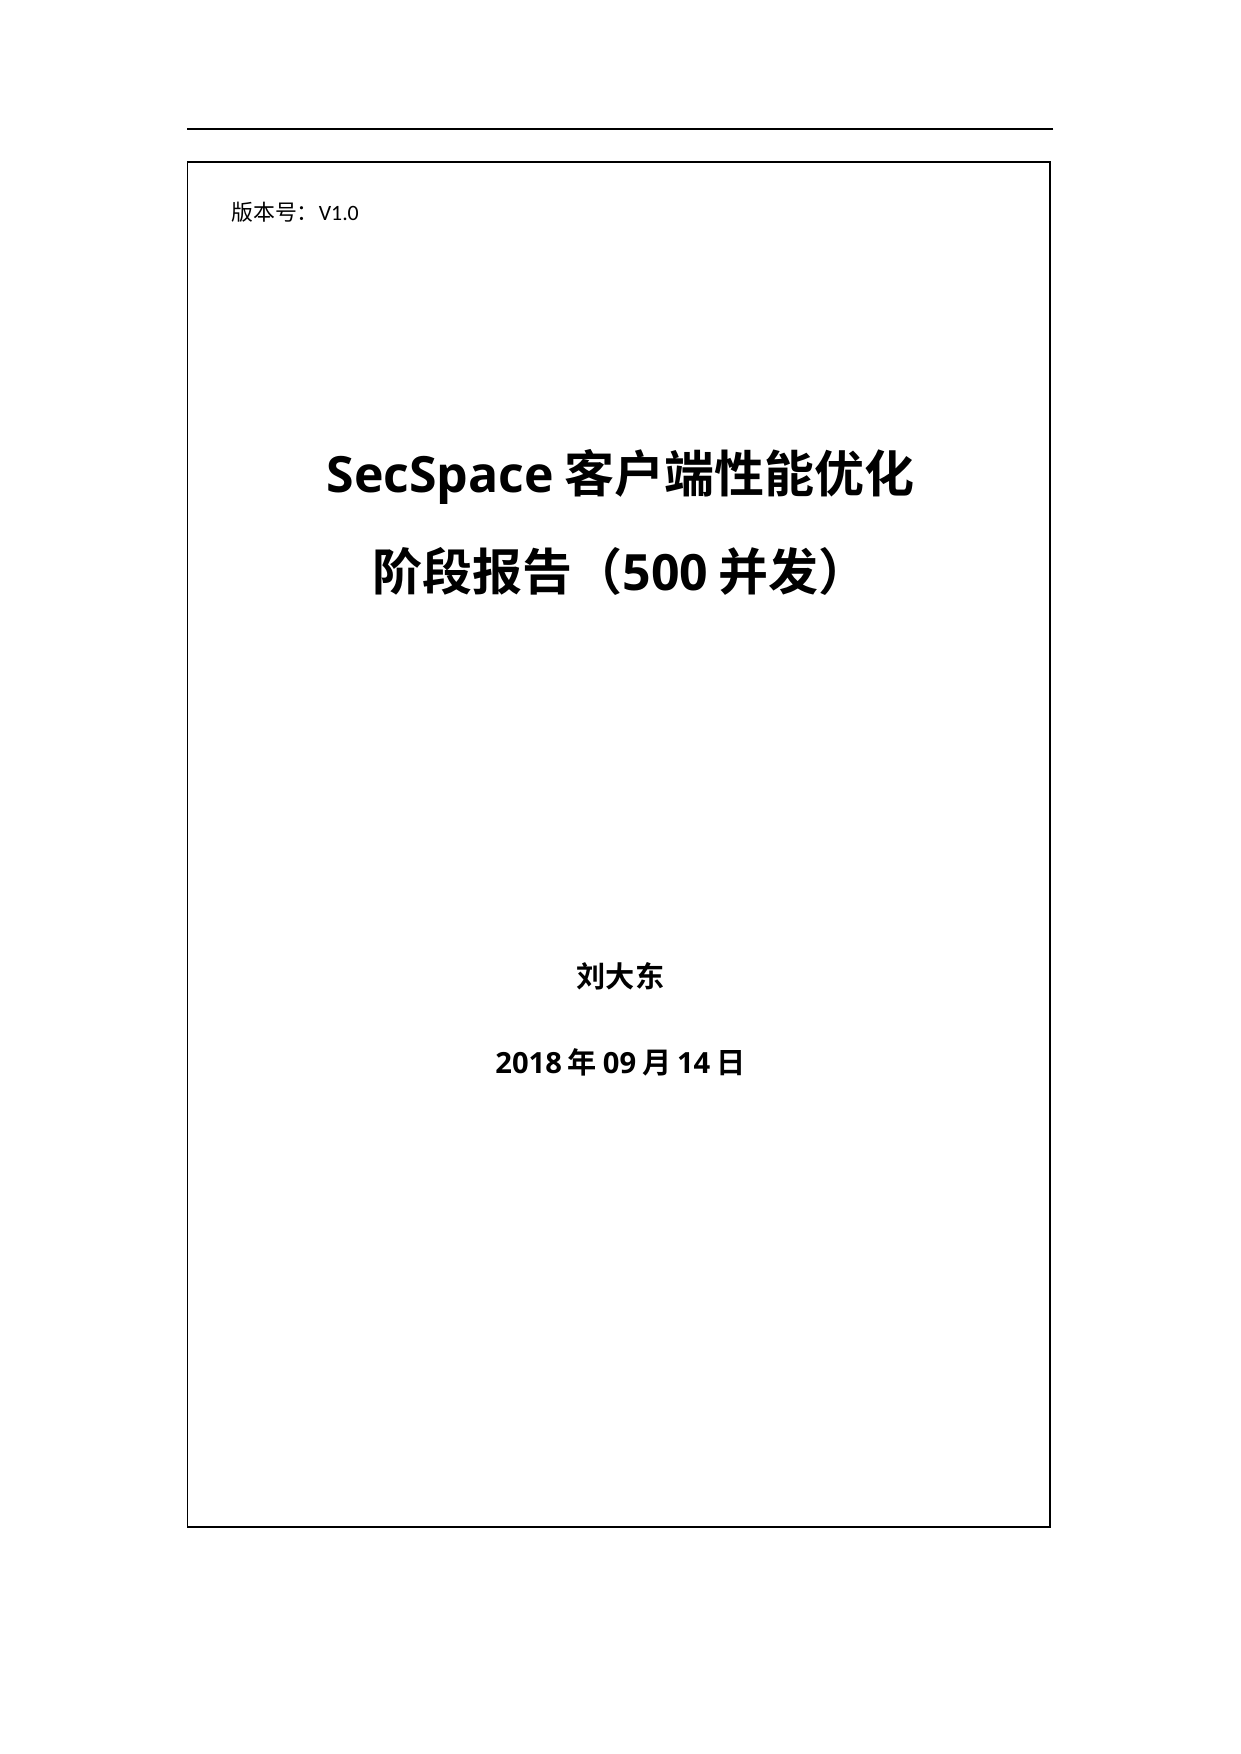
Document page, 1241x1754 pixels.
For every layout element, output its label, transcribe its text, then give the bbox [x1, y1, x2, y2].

text 2018年09月14日 [187, 1028, 1053, 1093]
text 刘大东 [187, 942, 1053, 1007]
text 阶段报告（500并发） [187, 519, 1053, 617]
text 版本号：V1.0 [187, 194, 1053, 227]
text SecSpace客户端性能优化 [187, 422, 1053, 519]
